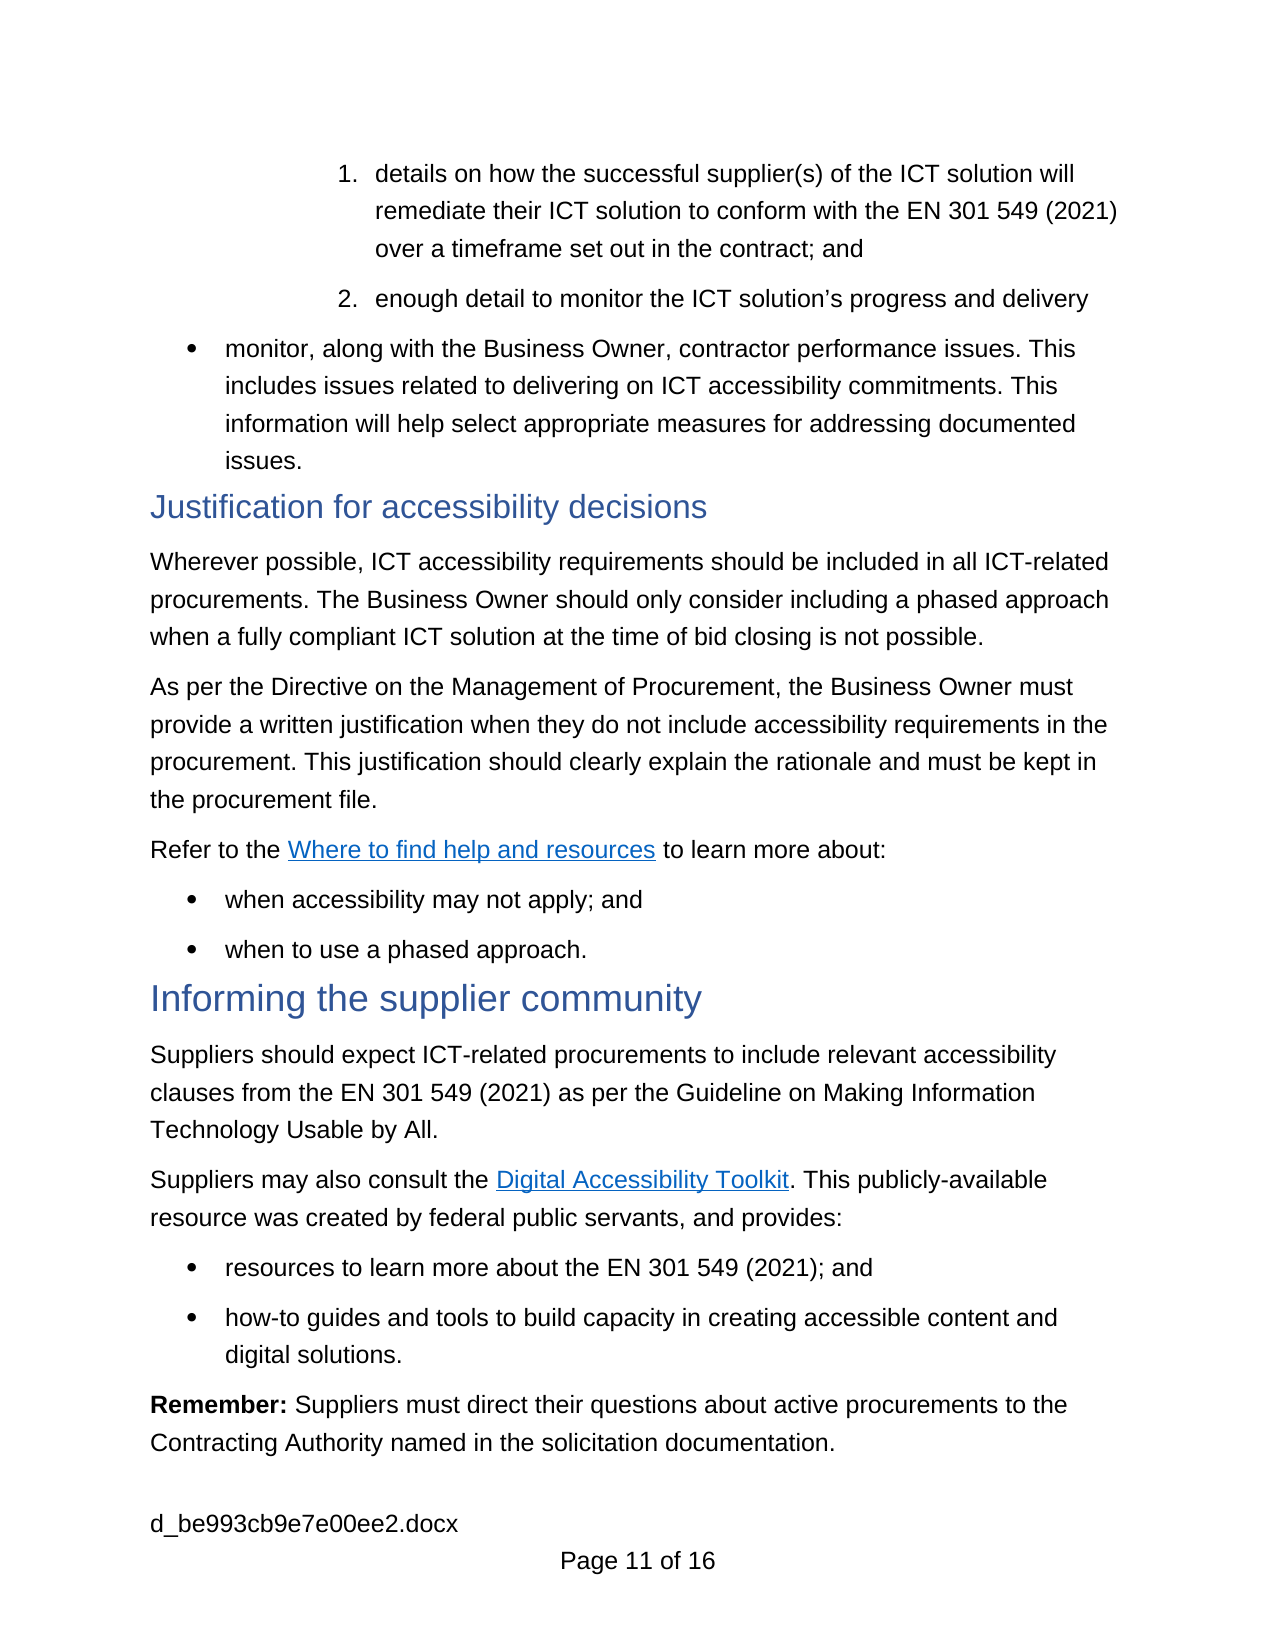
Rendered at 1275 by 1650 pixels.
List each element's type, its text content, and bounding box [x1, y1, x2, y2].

list details on how the successful supplier(s) of the ICT solution will remediate their ICT solution to conform with the EN 301 549 (2021) over a timeframe set out in the contract; and [337, 150, 1125, 262]
text Wherever possible, ICT accessibility requirements should be included in all ICT-related procurements. The Business Owner should only consider including a phased approach when a fully compliant ICT solution at the time of bid closing is not possible. [150, 538, 1125, 651]
text As per the Directive on the Management of Procurement, the Business Owner must provide a written justification when they do not include accessibility requirements in the procurement. This justification should clearly explain the rationale and must be kept in the procurement file. [150, 663, 1125, 813]
text Suppliers may also consult the Digital Accessibility Toolkit. This publicly-available resource was created by federal public servants, and provides: [150, 1157, 1125, 1232]
list when to use a phased approach. [187, 926, 1125, 963]
list enough detail to monitor the ICT solution’s progress and delivery [337, 275, 1125, 312]
text Refer to the Where to find help and resources to learn more about: [150, 826, 1125, 863]
list monitor, along with the Business Owner, contractor performance issues. This includes issues related to delivering on ICT accessibility commitments. This information will help select appropriate measures for addressing documented issues. [187, 325, 1125, 475]
list when accessibility may not apply; and [187, 876, 1125, 913]
subtitle Informing the supplier community [150, 976, 1125, 1019]
list how-to guides and tools to build capacity in creating accessible content and digital solutions. [187, 1294, 1125, 1369]
list resources to learn more about the EN 301 549 (2021); and [187, 1244, 1125, 1282]
text Suppliers should expect ICT-related procurements to include relevant accessibility clauses from the EN 301 549 (2021) as per the Guideline on Making Information Technology Usable by All. [150, 1032, 1125, 1144]
subtitle Justification for accessibility decisions [150, 487, 1125, 526]
text Remember: Suppliers must direct their questions about active procurements to the Contracting Authority named in the solicitation documentation. [150, 1382, 1125, 1457]
